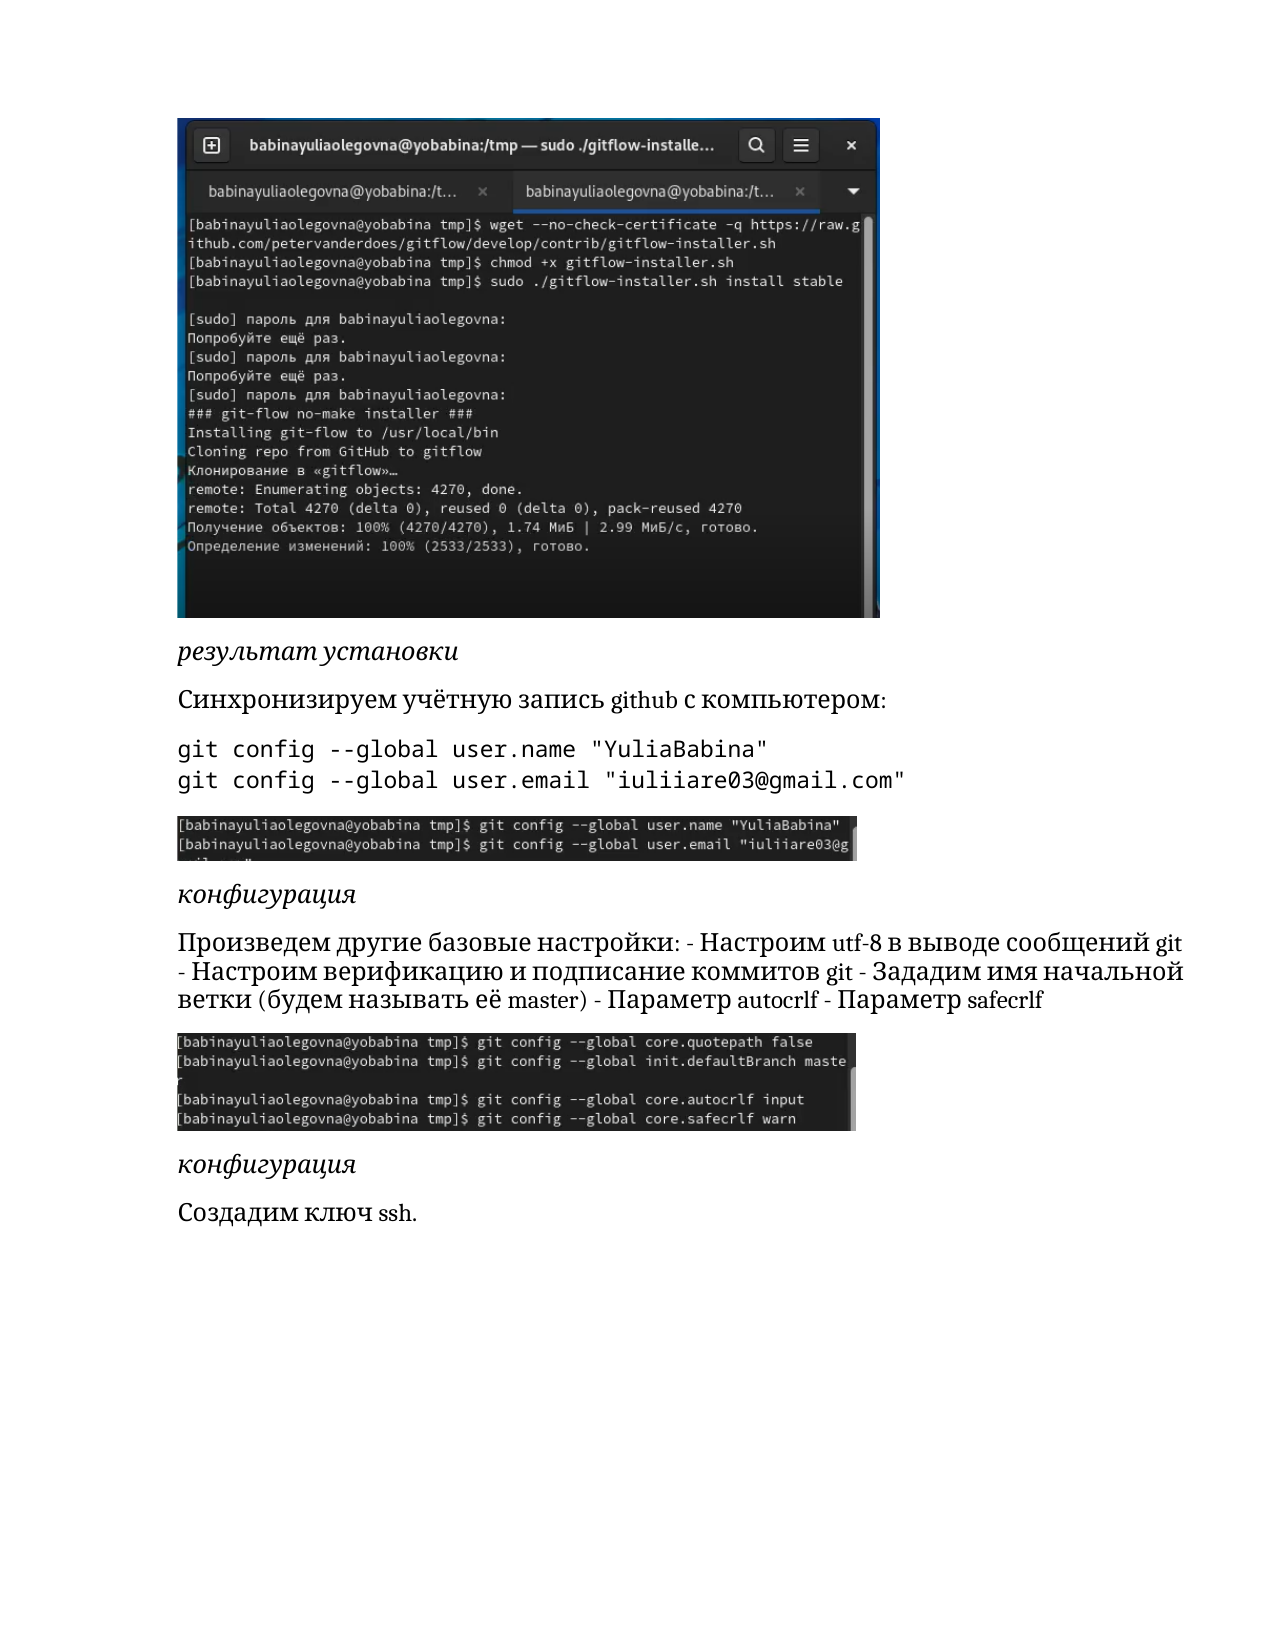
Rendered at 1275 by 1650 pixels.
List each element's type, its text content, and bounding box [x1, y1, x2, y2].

text git config --global user.name "YuliaBabina" git config --global user.email "iuliiare03@gmail.com" [177, 733, 1186, 796]
text Синхронизируем учётную запись github с компьютером: [177, 686, 1186, 714]
text результат установки [177, 638, 1186, 667]
picture [177, 816, 857, 861]
text Произведем другие базовые настройки: - Настроим utf-8 в выводе сообщений git - Настроим верификацию и подписание коммитов git - Зададим имя начальной ветки (будем называть её master) - Параметр autocrlf - Параметр safecrlf [177, 929, 1186, 1015]
picture [177, 1033, 856, 1131]
picture [177, 118, 880, 618]
text конфигурация [177, 881, 1186, 910]
text конфигурация [177, 1151, 1186, 1180]
text Создадим ключ ssh. [177, 1199, 1186, 1227]
